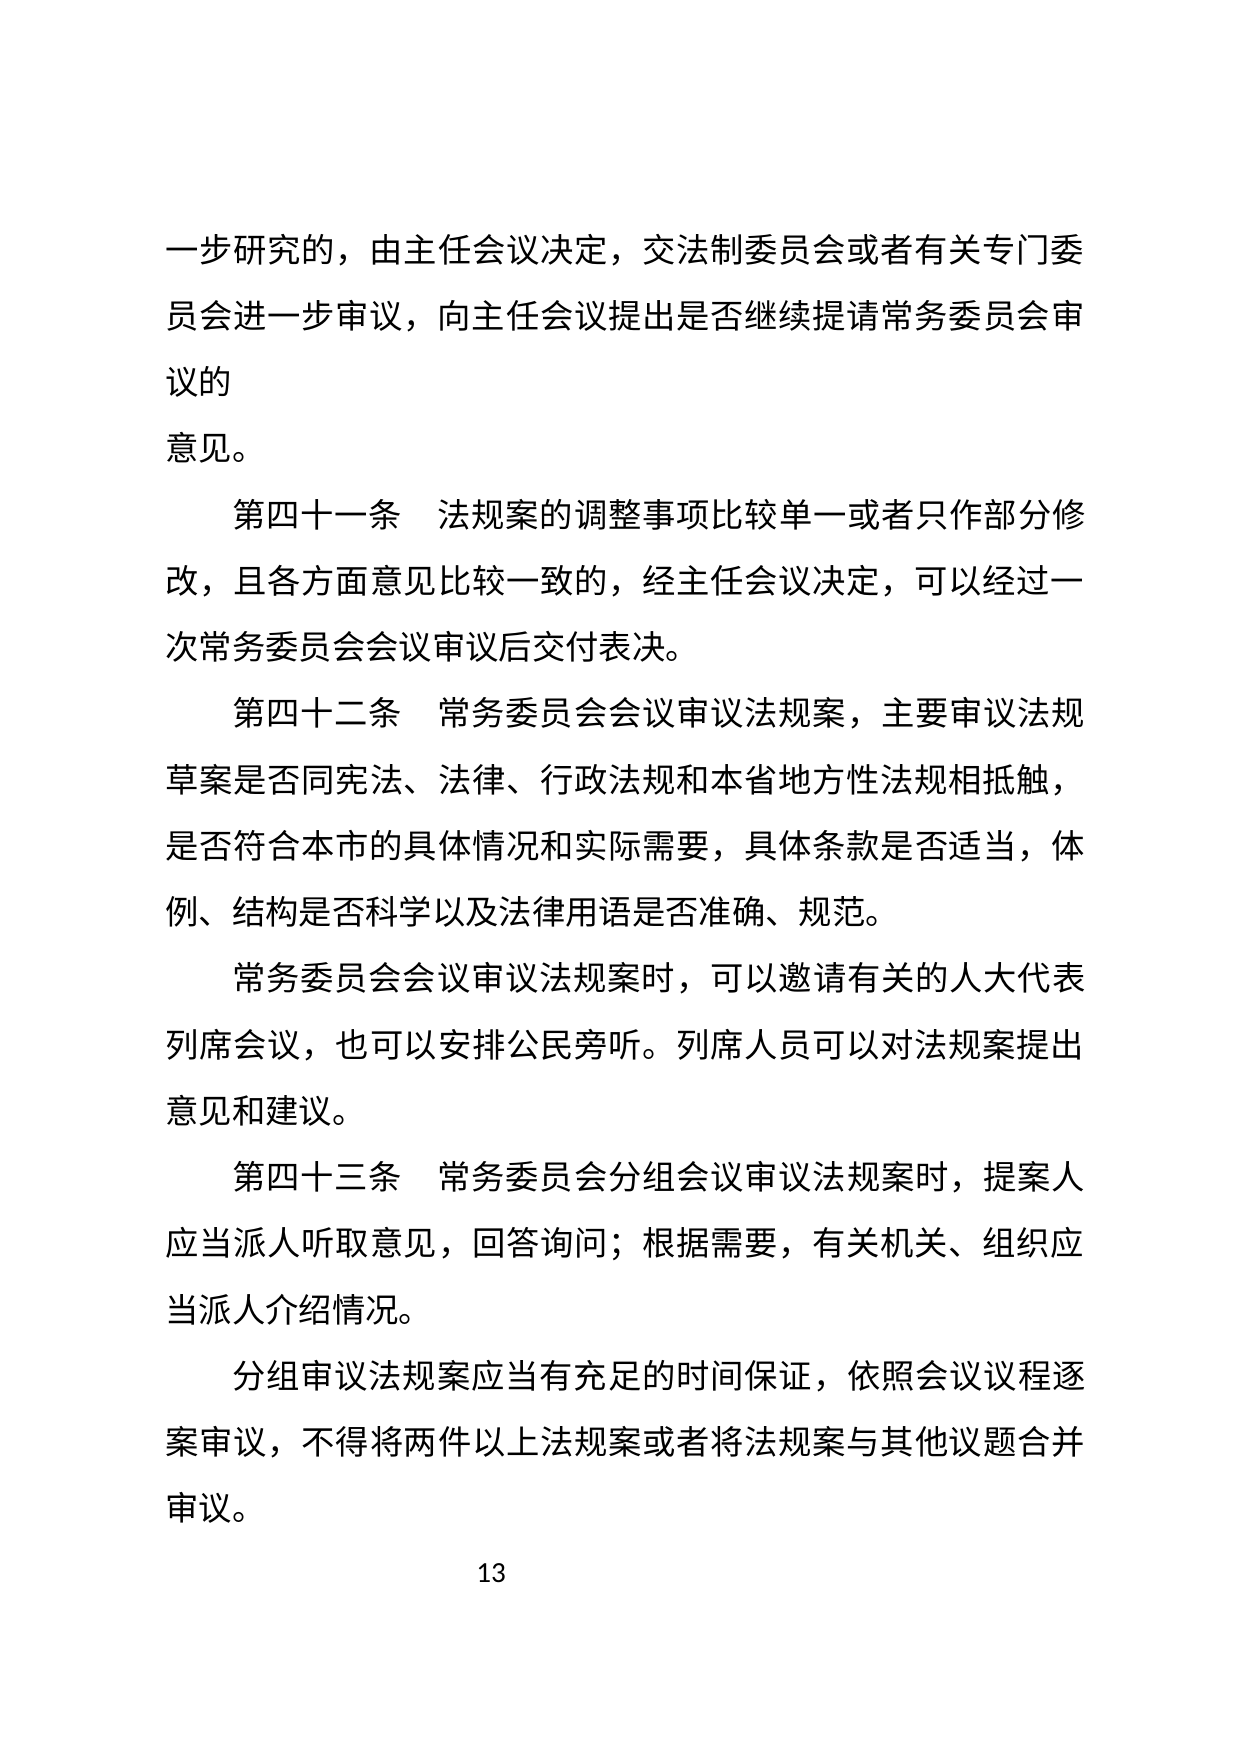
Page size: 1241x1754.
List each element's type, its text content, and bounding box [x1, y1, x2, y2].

text 第四十一条 法规案的调整事项比较单一或者只作部分修改，且各方面意见比较一致的，经主任会议决定，可以经过一次常务委员会会议审议后交付表决。 [165, 479, 1087, 678]
text 第四十三条 常务委员会分组会议审议法规案时，提案人应当派人听取意见，回答询问；根据需要，有关机关、组织应当派人介绍情况。 [165, 1142, 1087, 1341]
text 一步研究的，由主任会议决定，交法制委员会或者有关专门委员会进一步审议，向主任会议提出是否继续提请常务委员会审议的 [165, 214, 1087, 413]
text 第四十二条 常务委员会会议审议法规案，主要审议法规草案是否同宪法、法律、行政法规和本省地方性法规相抵触，是否符合本市的具体情况和实际需要，具体条款是否适当，体例、结构是否科学以及法律用语是否准确、规范。 [165, 678, 1087, 943]
text 意见。 [165, 413, 1087, 479]
text 分组审议法规案应当有充足的时间保证，依照会议议程逐案审议，不得将两件以上法规案或者将法规案与其他议题合并审议。 [165, 1341, 1087, 1539]
text 常务委员会会议审议法规案时，可以邀请有关的人大代表列席会议，也可以安排公民旁听。列席人员可以对法规案提出意见和建议。 [165, 943, 1087, 1142]
